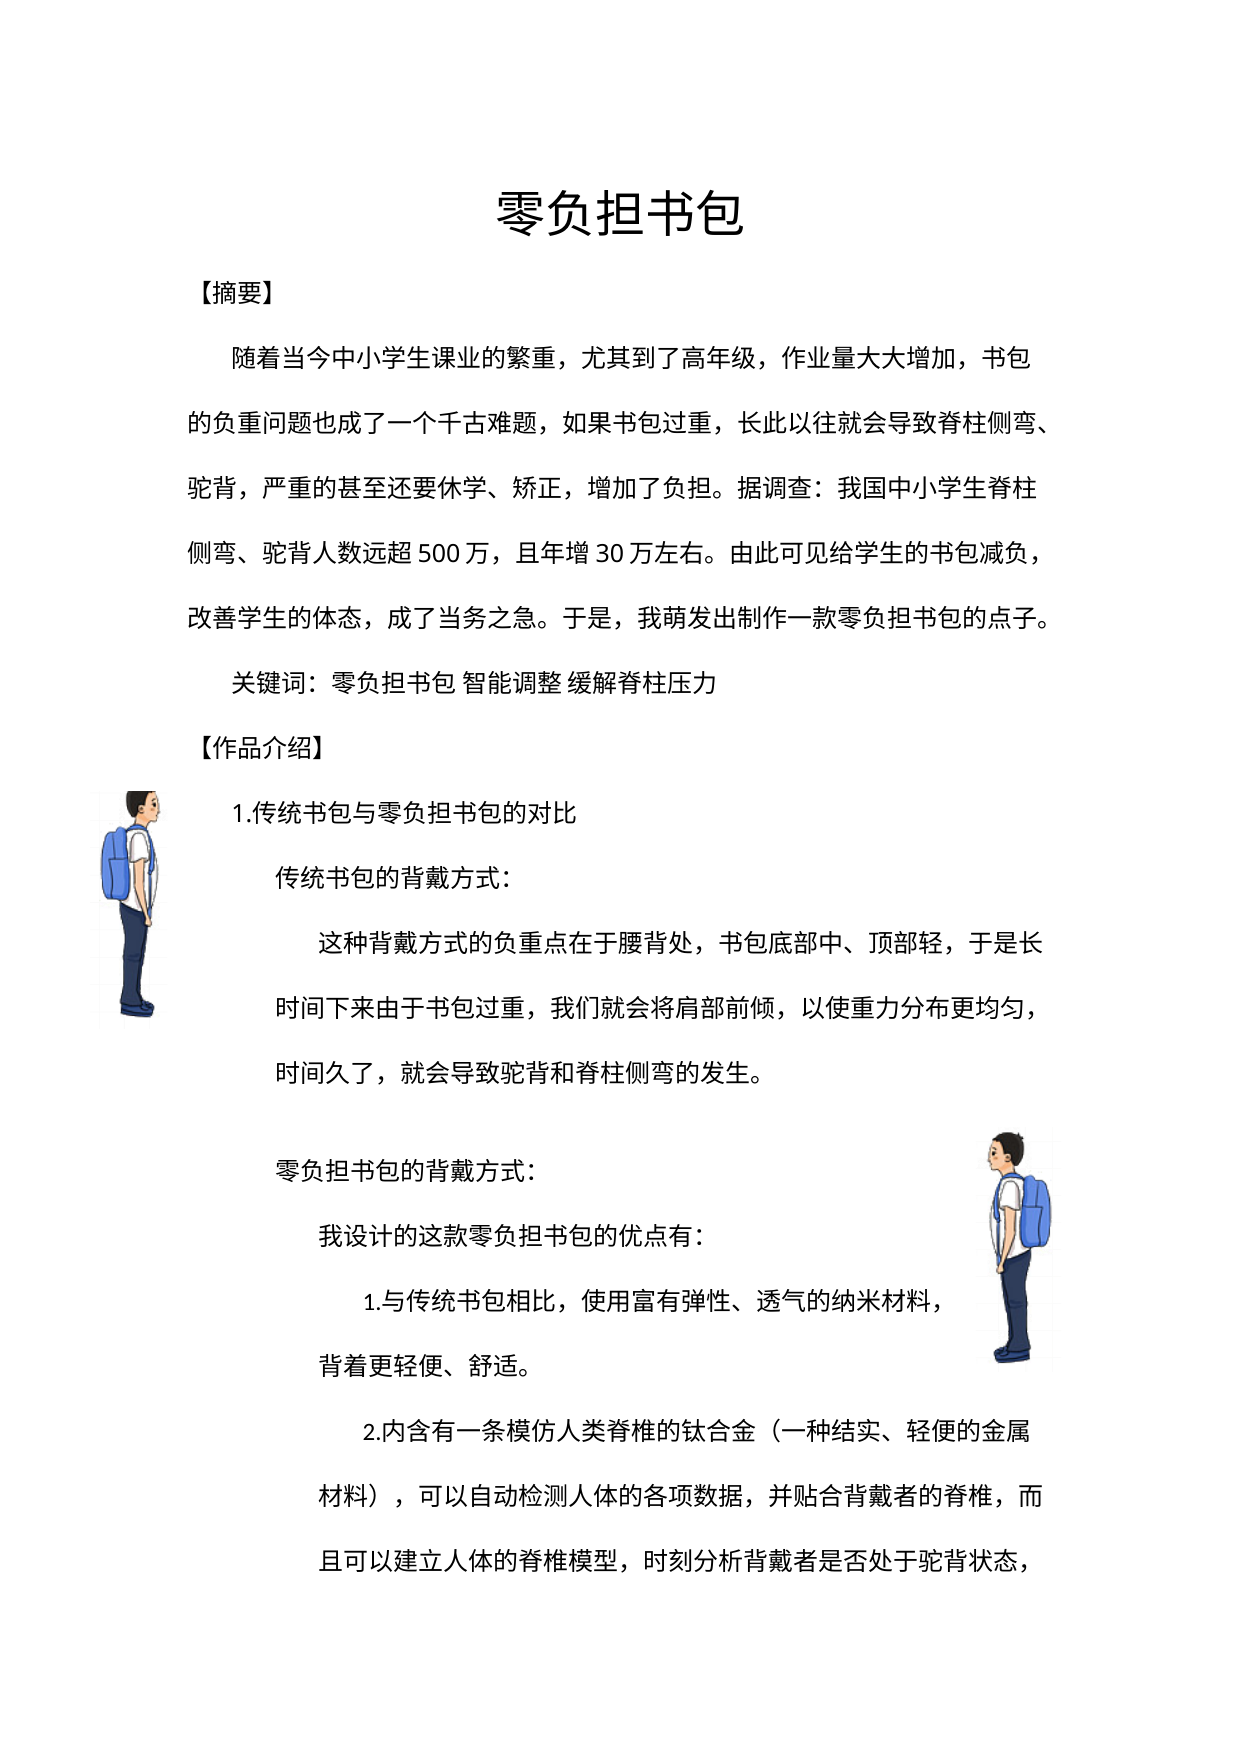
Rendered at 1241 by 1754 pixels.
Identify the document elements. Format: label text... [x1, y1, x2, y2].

picture [90, 791, 168, 1029]
text 【摘要】 [187, 259, 1053, 324]
text 传统书包的背戴方式： [231, 844, 1053, 909]
text 关键词：零负担书包 智能调整 缓解脊柱压力 [187, 649, 1053, 714]
text 1.传统书包与零负担书包的对比 [187, 779, 1053, 844]
text 这种背戴方式的负重点在于腰背处，书包底部中、顶部轻，于是长时间下来由于书包过重，我们就会将肩部前倾，以使重力分布更均匀，时间久了，就会导致驼背和脊柱侧弯的发生。 [275, 909, 1053, 1104]
picture [975, 1127, 1062, 1372]
text 1.与传统书包相比，使用富有弹性、透气的纳米材料，背着更轻便、舒适。 [319, 1267, 1053, 1397]
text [319, 1397, 1053, 1592]
text 零负担书包的背戴方式： [231, 1137, 975, 1202]
text 【作品介绍】 [187, 714, 1053, 779]
text 我设计的这款零负担书包的优点有： [275, 1202, 975, 1267]
text 零负担书包 [187, 162, 1053, 259]
text 随着当今中小学生课业的繁重，尤其到了高年级，作业量大大增加，书包的负重问题也成了一个千古难题，如果书包过重，长此以往就会导致脊柱侧弯、驼背，严重的甚至还要休学、矫正，增加了负担。据调查：我国中小学生脊柱侧弯、驼背人数远超500万，且年增30万左右。由此可见给学生的书包减负，改善学生的体态，成了当务之急。于是，我萌发出制作一款零负担书包的点子。 [187, 324, 1053, 649]
